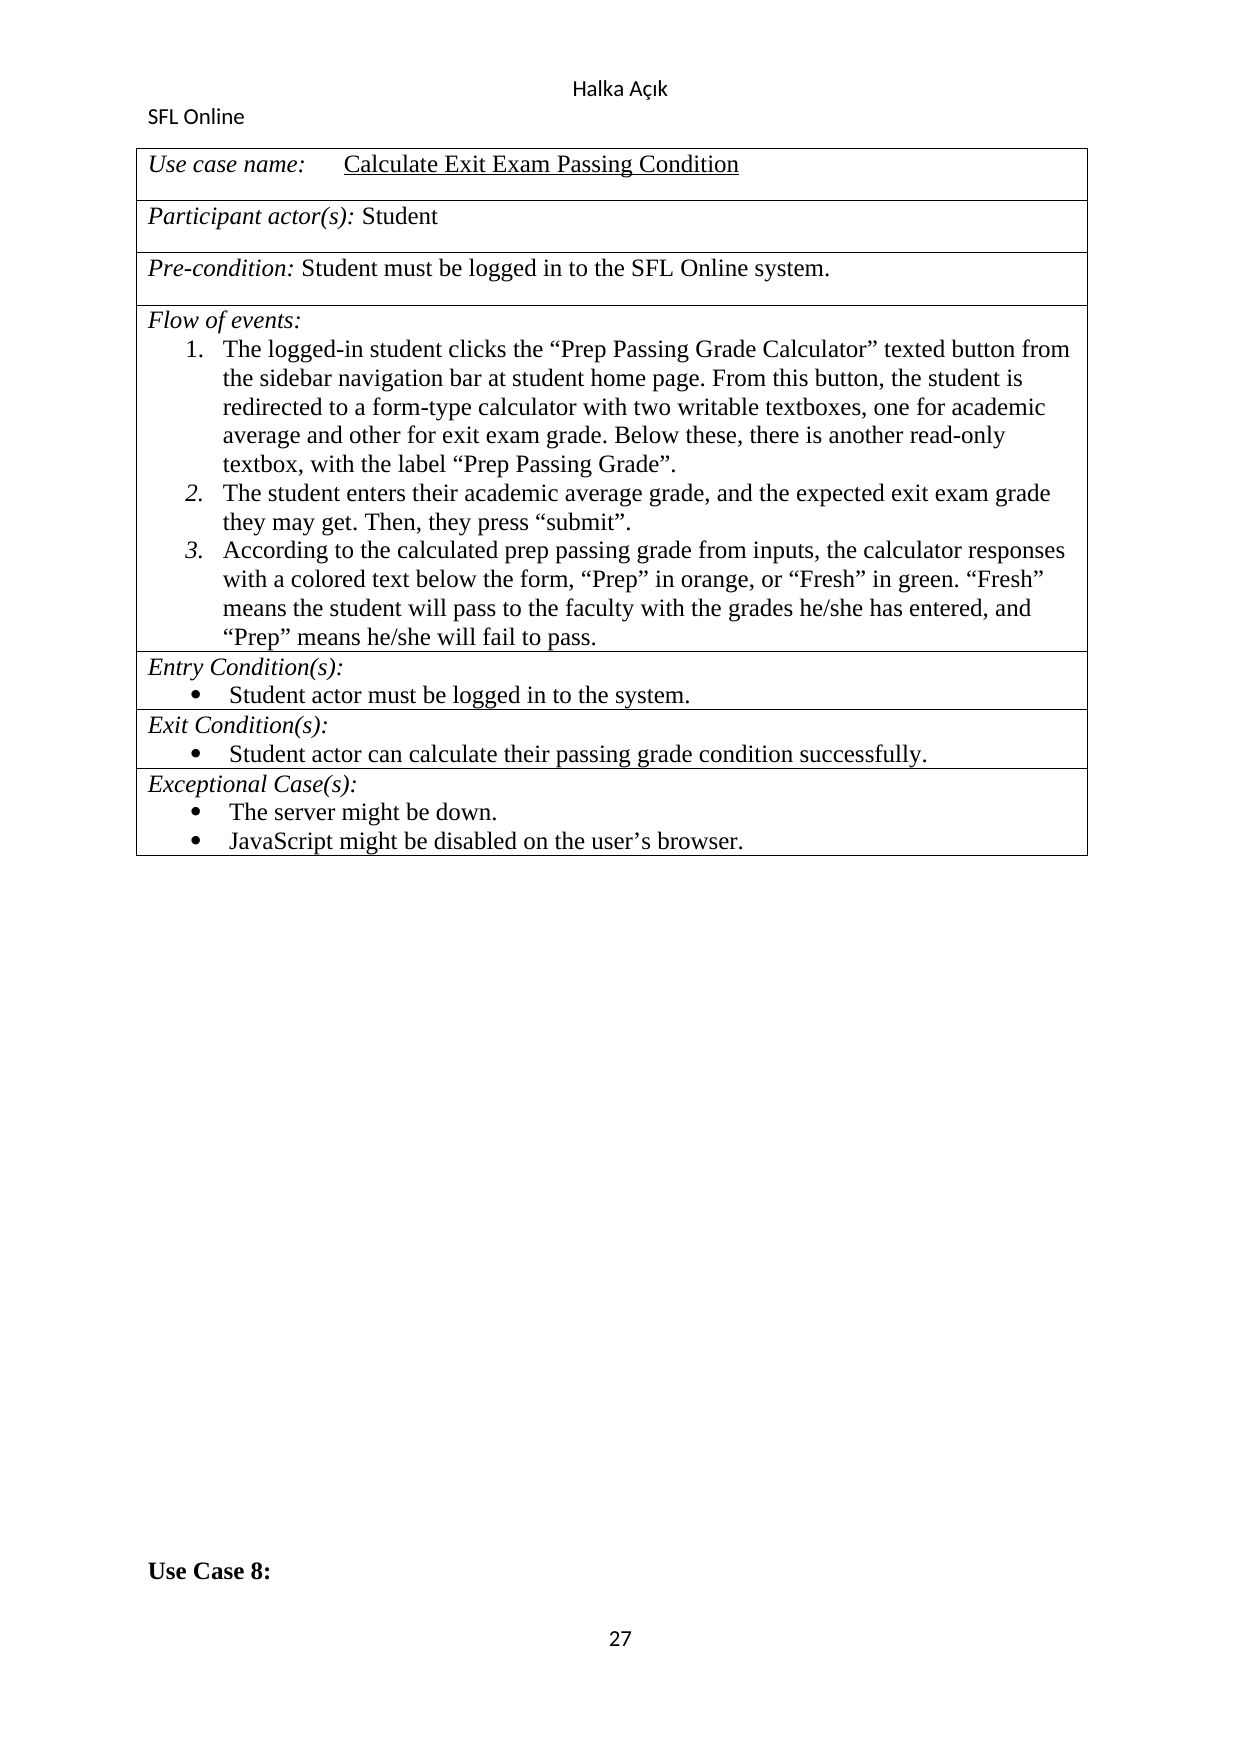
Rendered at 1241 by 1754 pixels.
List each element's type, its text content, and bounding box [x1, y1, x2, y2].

table_header Use case name: Calculate Exit Exam Passing Condition [137, 149, 1087, 200]
table_cell Pre-condition: Student must be logged in to the SFL Online system. [137, 253, 1087, 304]
table_cell Exceptional Case(s): The server might be down. JavaScript might be disabled on the user’s browser. [137, 769, 1087, 855]
table_cell Flow of events: The logged-in student clicks the “Prep Passing Grade Calculator” texted button from the sidebar navigation bar at student home page. From this button, the student is redirected to a form-type calculator with two writable textboxes, one for academic average and other for exit exam grade. Below these, there is another read-only textbox, with the label “Prep Passing Grade”. The student enters their academic average grade, and the expected exit exam grade they may get. Then, they press “submit”. According to the calculated prep passing grade from inputs, the calculator responses with a colored text below the form, “Prep” in orange, or “Fresh” in green. “Fresh” means the student will pass to the faculty with the grades he/she has entered, and “Prep” means he/she will fail to pass. [137, 306, 1087, 651]
table_cell Participant actor(s): Student [137, 201, 1087, 252]
table_cell Exit Condition(s): Student actor can calculate their passing grade condition successfully. [137, 710, 1087, 768]
table_cell Entry Condition(s): Student actor must be logged in to the system. [137, 652, 1087, 709]
text Use Case 8: [148, 1556, 1092, 1585]
